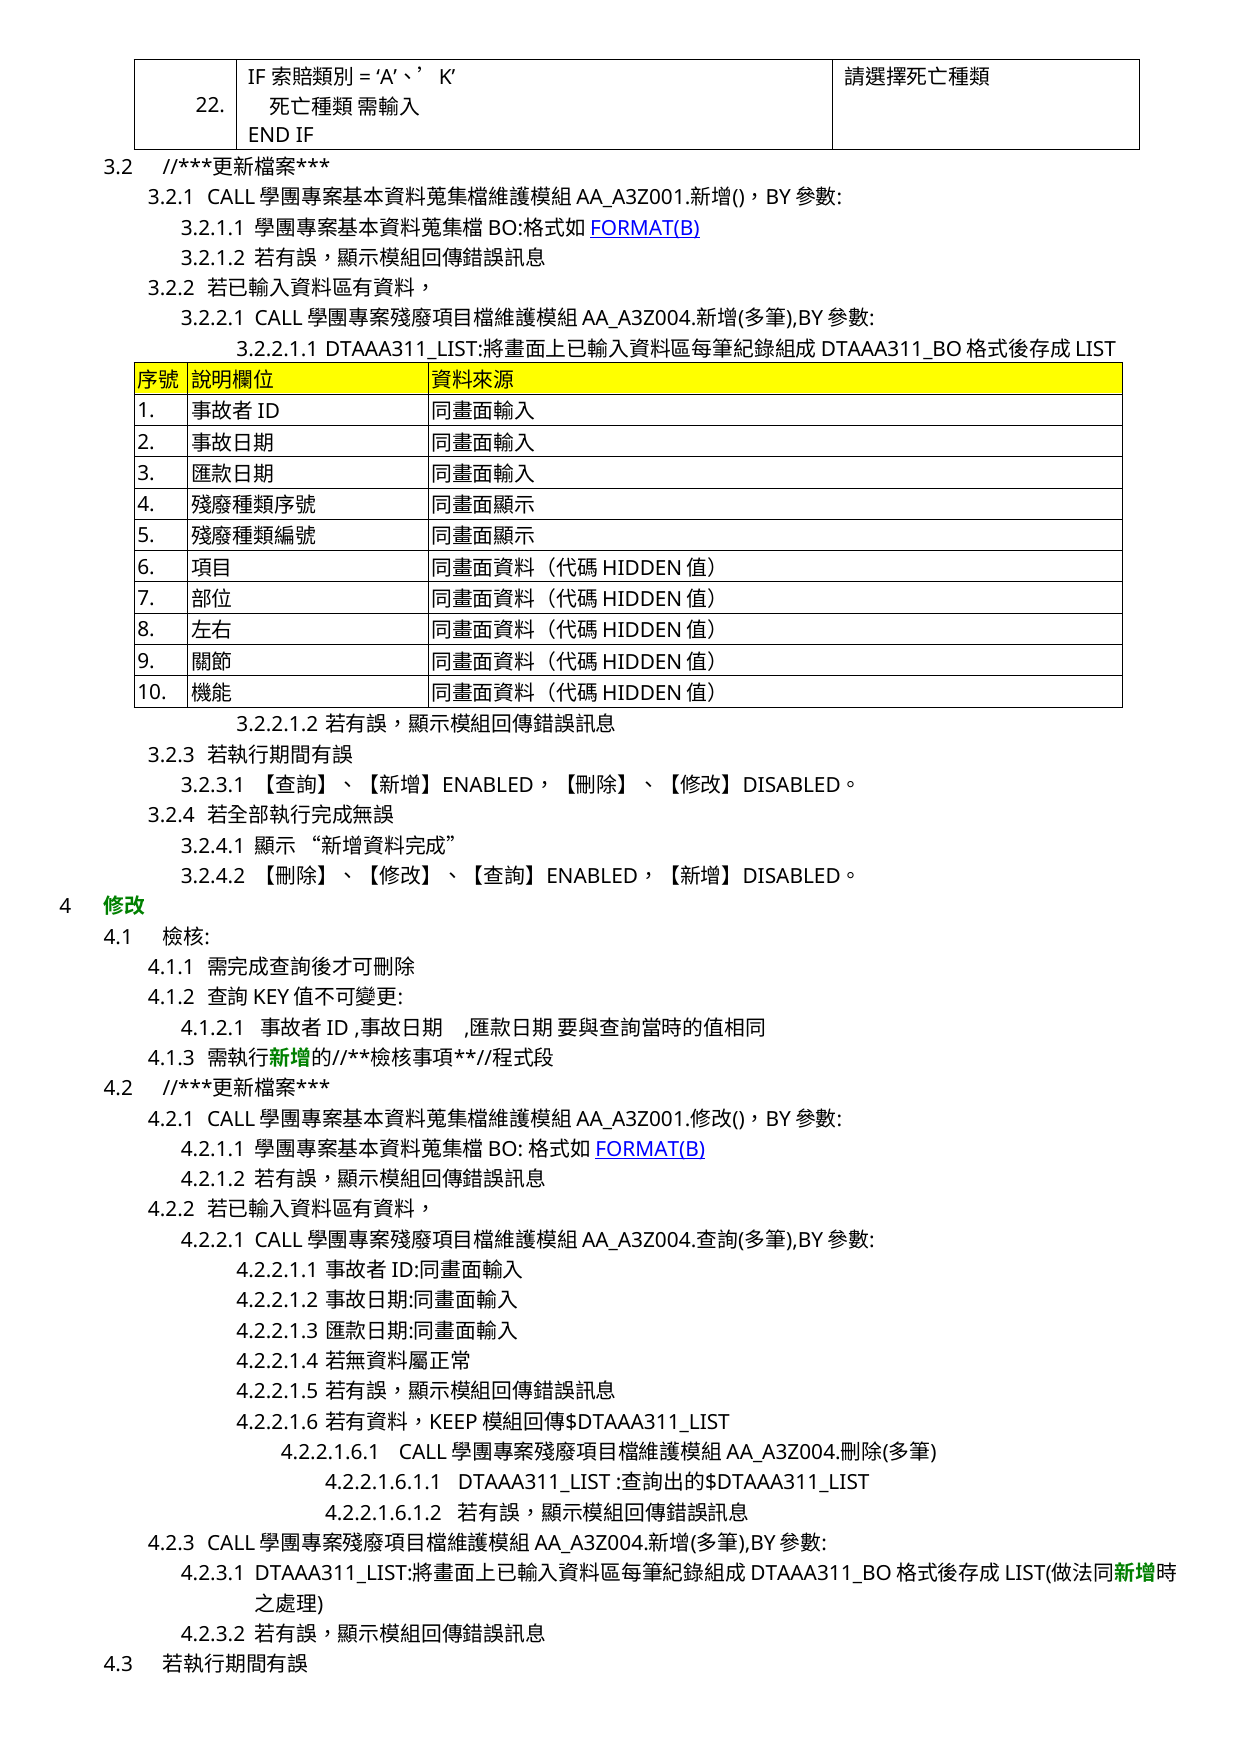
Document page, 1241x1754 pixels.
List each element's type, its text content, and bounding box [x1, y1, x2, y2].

list 若有誤，顯示模組回傳錯誤訊息 [181, 1617, 1181, 1647]
list 顯示 “新增資料完成” [181, 829, 1181, 859]
list CALL學團專案殘廢項目檔維護模組AA_A3Z004.新增(多筆),BY參數: [181, 302, 1181, 332]
list //***更新檔案*** [103, 150, 1181, 180]
table_cell IF 索賠類別 = ‘A’、’K’ 死亡種類 需輸入 END IF [237, 60, 832, 149]
table_cell 殘廢種類編號 [188, 520, 428, 550]
list CALL學團專案基本資料蒐集檔維護模組AA_A3Z001.新增()，BY參數: [148, 180, 1181, 211]
list 若執行期間有誤 [148, 738, 1181, 768]
list 需執行新增的//**檢核事項**//程式段 [148, 1041, 1181, 1071]
table_cell 同畫面資料（代碼HIDDEN值） [429, 676, 1122, 707]
table_cell 機能 [188, 676, 428, 707]
table_cell 部位 [188, 582, 428, 613]
list 查詢KEY值不可變更: [148, 981, 1181, 1011]
table_cell 同畫面顯示 [429, 489, 1122, 519]
table_header 序號 [135, 363, 187, 393]
table_cell 殘廢種類序號 [188, 489, 428, 519]
table_cell [135, 60, 236, 149]
list 事故者ID:同畫面輸入 [236, 1253, 1181, 1284]
list CALL學團專案殘廢項目檔維護模組AA_A3Z004.新增(多筆),BY參數: [148, 1526, 1181, 1556]
table_cell 同畫面輸入 [429, 457, 1122, 487]
table_header 說明欄位 [188, 363, 428, 393]
table_cell [135, 645, 187, 675]
table_cell [135, 520, 187, 550]
table_cell 同畫面資料（代碼HIDDEN值） [429, 614, 1122, 644]
list DTAAA311_LIST :查詢出的$DTAAA311_LIST [325, 1466, 1181, 1496]
table_cell [135, 457, 187, 487]
list //***更新檔案*** [103, 1071, 1181, 1102]
list 若有誤，顯示模組回傳錯誤訊息 [325, 1496, 1181, 1526]
list 檢核: [103, 920, 1181, 950]
list 若無資料屬正常 [236, 1344, 1181, 1374]
list 若有誤，顯示模組回傳錯誤訊息 [236, 708, 1181, 738]
list CALL學團專案基本資料蒐集檔維護模組AA_A3Z001.修改()，BY參數: [148, 1102, 1181, 1132]
table_cell [135, 582, 187, 613]
list 若有誤，顯示模組回傳錯誤訊息 [236, 1374, 1181, 1405]
table_cell 同畫面資料（代碼HIDDEN值） [429, 551, 1122, 581]
list 學團專案基本資料蒐集檔BO: 格式如FORMAT(B) [181, 1132, 1181, 1162]
table_cell 項目 [188, 551, 428, 581]
table_cell 同畫面輸入 [429, 426, 1122, 456]
table_cell 事故者ID [188, 395, 428, 425]
table_cell 左右 [188, 614, 428, 644]
table_cell 同畫面顯示 [429, 520, 1122, 550]
table_cell [135, 395, 187, 425]
table_cell [135, 426, 187, 456]
list 匯款日期:同畫面輸入 [236, 1314, 1181, 1344]
list 若已輸入資料區有資料， [148, 1193, 1181, 1223]
list 若執行期間有誤 [103, 1647, 1181, 1678]
list 事故者ID ,事故日期 ,匯款日期 要與查詢當時的值相同 [181, 1011, 1181, 1041]
list 事故日期:同畫面輸入 [236, 1284, 1181, 1314]
list CALL學團專案殘廢項目檔維護模組AA_A3Z004.查詢(多筆),BY參數: [181, 1223, 1181, 1253]
table_cell [135, 489, 187, 519]
table_cell 請選擇死亡種類 [833, 60, 1139, 149]
table_cell 匯款日期 [188, 457, 428, 487]
list 學團專案基本資料蒐集檔BO:格式如FORMAT(B) [181, 211, 1181, 241]
list DTAAA311_LIST:將畫面上已輸入資料區每筆紀錄組成DTAAA311_BO格式後存成LIST [236, 332, 1181, 362]
list DTAAA311_LIST:將畫面上已輸入資料區每筆紀錄組成DTAAA311_BO格式後存成LIST(做法同新增時之處理) [181, 1556, 1181, 1617]
table_header 資料來源 [429, 363, 1122, 393]
table_cell 同畫面資料（代碼HIDDEN值） [429, 582, 1122, 613]
list 需完成查詢後才可刪除 [148, 950, 1181, 981]
list 若已輸入資料區有資料， [148, 271, 1181, 302]
list 【刪除】、【修改】、【查詢】ENABLED，【新增】DISABLED。 [181, 859, 1181, 889]
table_cell 事故日期 [188, 426, 428, 456]
list 若有資料，KEEP模組回傳$DTAAA311_LIST [236, 1405, 1181, 1435]
table_cell [135, 614, 187, 644]
table_cell 同畫面輸入 [429, 395, 1122, 425]
table_cell 關節 [188, 645, 428, 675]
table_cell [135, 676, 187, 707]
list 若有誤，顯示模組回傳錯誤訊息 [181, 1162, 1181, 1193]
list CALL學團專案殘廢項目檔維護模組AA_A3Z004.刪除(多筆) [281, 1435, 1181, 1466]
list 若有誤，顯示模組回傳錯誤訊息 [181, 241, 1181, 271]
list 若全部執行完成無誤 [148, 799, 1181, 829]
table_cell 同畫面資料（代碼HIDDEN值） [429, 645, 1122, 675]
table_cell [135, 551, 187, 581]
list 【查詢】、【新增】ENABLED，【刪除】、【修改】DISABLED。 [181, 768, 1181, 799]
list 修改 [59, 889, 1181, 920]
